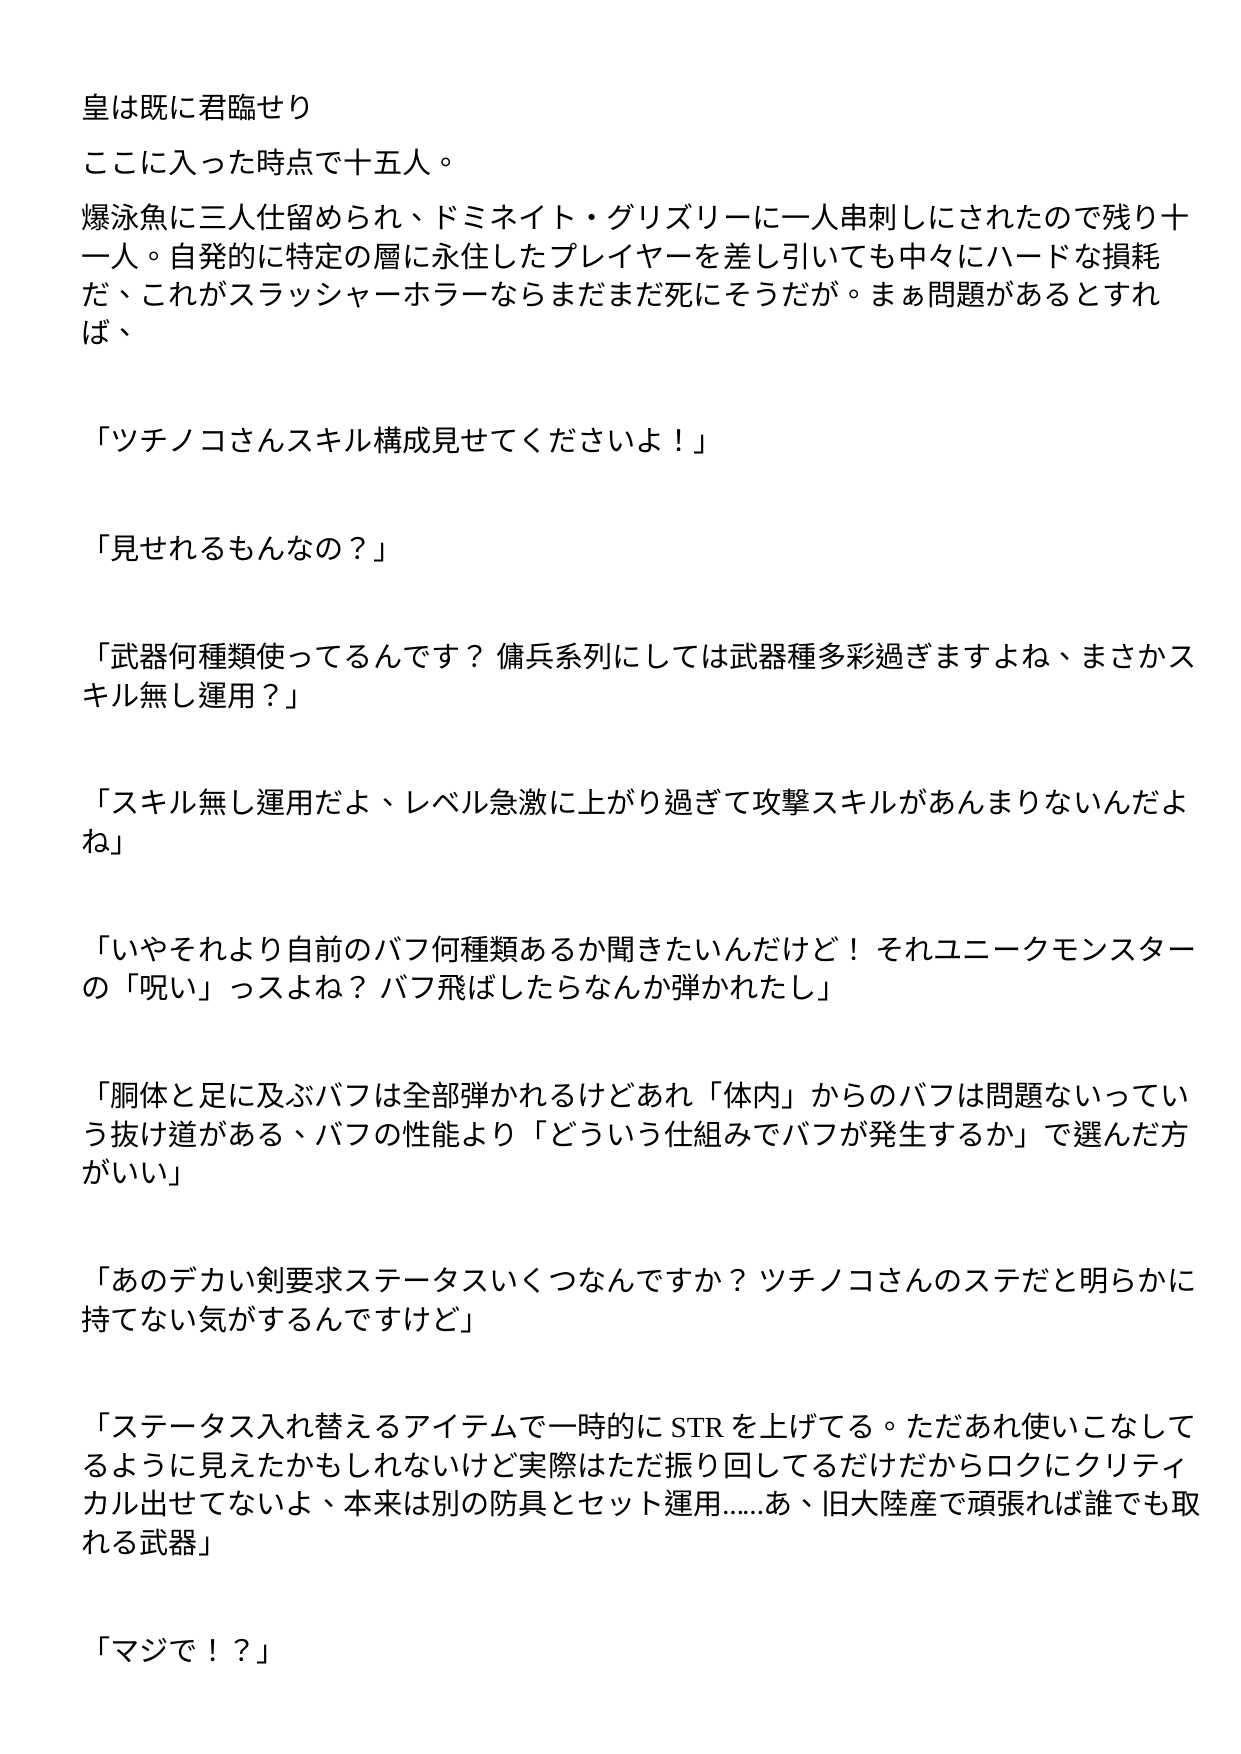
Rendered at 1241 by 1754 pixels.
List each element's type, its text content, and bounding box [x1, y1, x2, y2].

text 「ステータス入れ替えるアイテムで一時的にSTRを上げてる。ただあれ使いこなしてるように見えたかもしれないけど実際はただ振り回してるだけだからロクにクリティカル出せてないよ、本来は別の防具とセット運用……あ、旧大陸産で頑張れば誰でも取れる武器」 [81, 1409, 1215, 1560]
text 「あのデカい剣要求ステータスいくつなんですか？ ツチノコさんのステだと明らかに持てない気がするんですけど」 [81, 1263, 1215, 1337]
text 爆泳魚に三人仕留められ、ドミネイト・グリズリーに一人串刺しにされたので残り十一人。自発的に特定の層に永住したプレイヤーを差し引いても中々にハードな損耗だ、これがスラッシャーホラーならまだまだ死にそうだが。まぁ問題があるとすれば、 [81, 200, 1215, 351]
text 「胴体と足に及ぶバフは全部弾かれるけどあれ「体内」からのバフは問題ないっていう抜け道がある、バフの性能より「どういう仕組みでバフが発生するか」で選んだ方がいい」 [81, 1078, 1215, 1191]
text 「見せれるもんなの？」 [81, 531, 1215, 567]
text 皇は既に君臨せり [81, 90, 1215, 126]
text 「マジで！？」 [81, 1633, 1215, 1668]
text 「いやそれより自前のバフ何種類あるか聞きたいんだけど！ それユニークモンスターの「呪い」っスよね？ バフ飛ばしたらなんか弾かれたし」 [81, 932, 1215, 1006]
text 「スキル無し運用だよ、レベル急激に上がり過ぎて攻撃スキルがあんまりないんだよね」 [81, 786, 1215, 860]
text ここに入った時点で十五人。 [81, 145, 1215, 181]
text 「ツチノコさんスキル構成見せてくださいよ！」 [81, 423, 1215, 459]
text 「武器何種類使ってるんです？ 傭兵系列にしては武器種多彩過ぎますよね、まさかスキル無し運用？」 [81, 639, 1215, 713]
